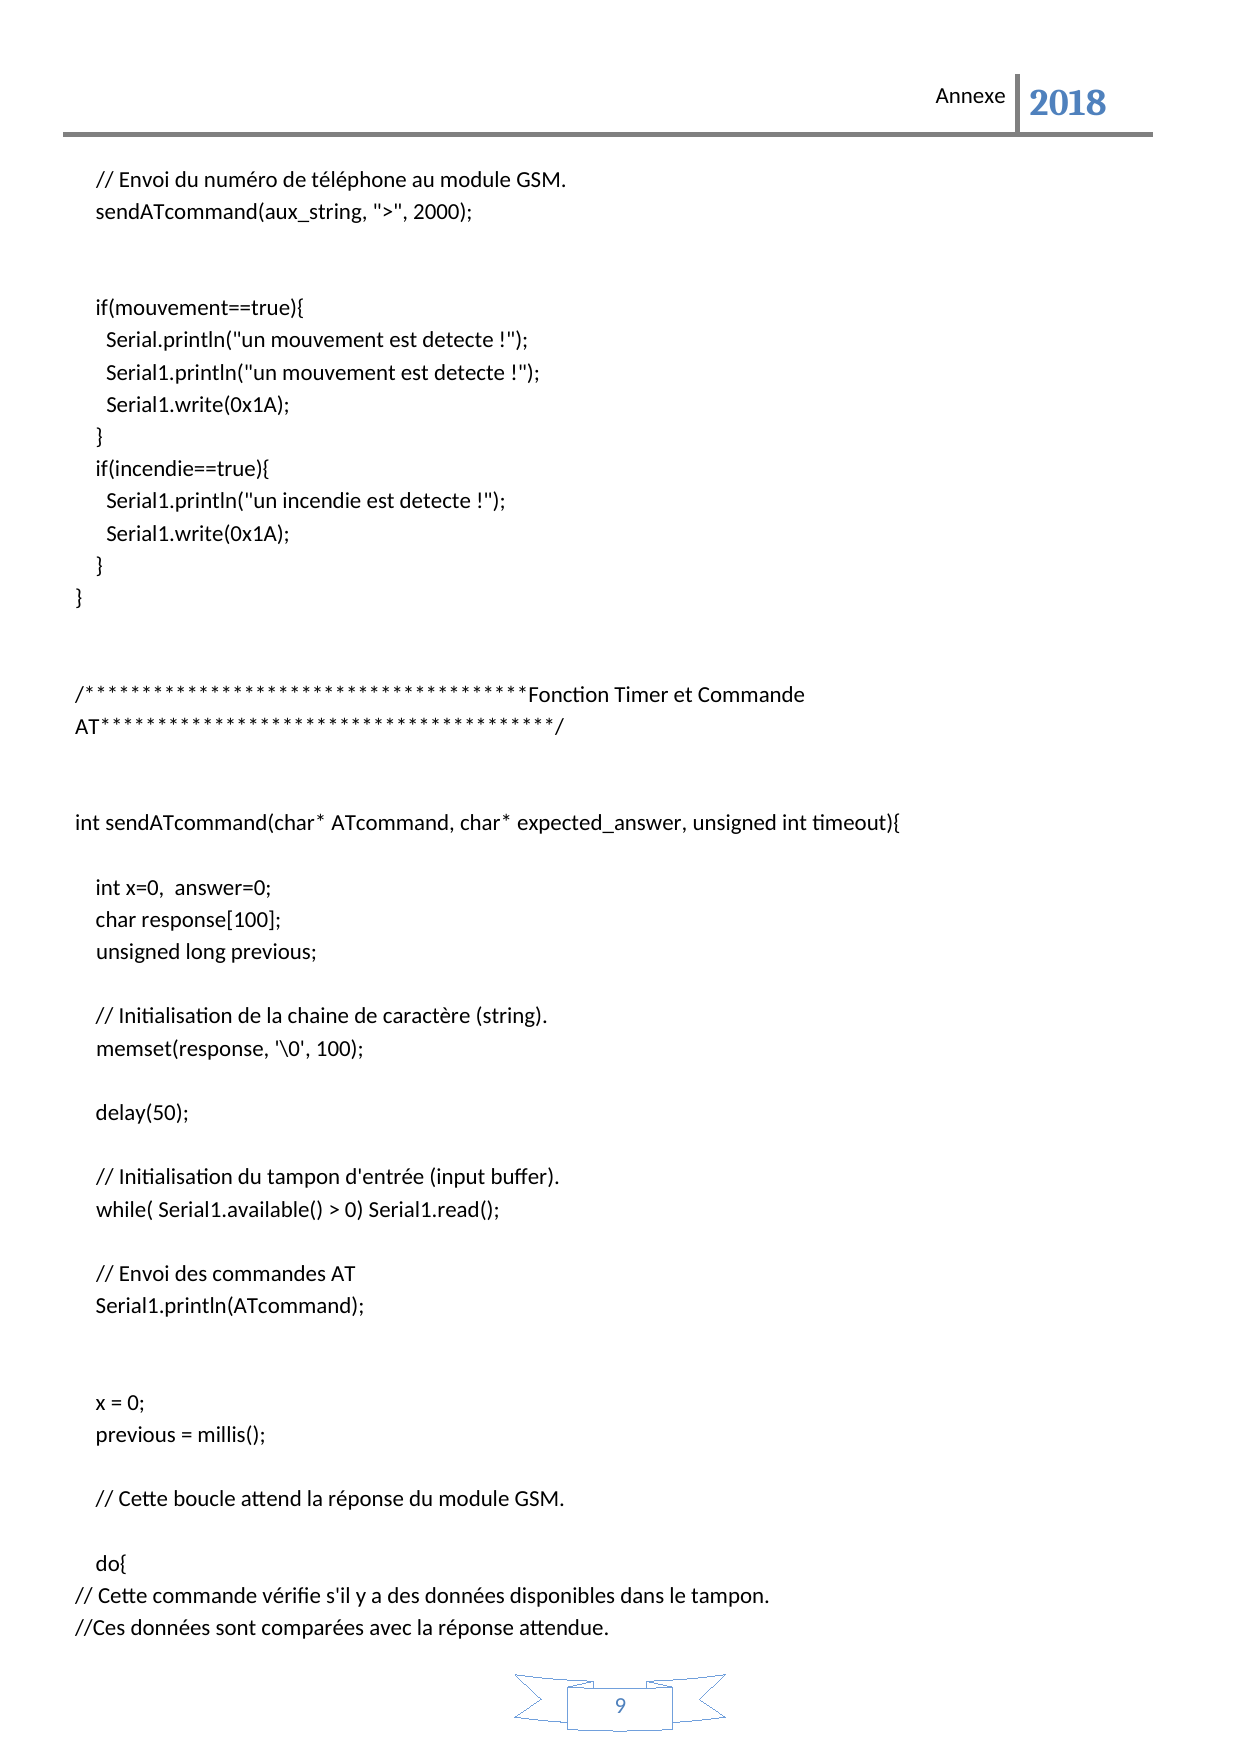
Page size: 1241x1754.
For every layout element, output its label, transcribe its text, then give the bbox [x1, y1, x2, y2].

text sendATcommand(aux_string, ">", 2000); [75, 197, 1165, 225]
text } [75, 551, 1165, 579]
text while( Serial1.available() > 0) Serial1.read(); [75, 1195, 1165, 1223]
text // Cette commande vérifie s'il y a des données disponibles dans le tampon. [75, 1581, 1165, 1609]
text unsigned long previous; [75, 937, 1165, 965]
text do{ [75, 1549, 1165, 1577]
text x = 0; [75, 1388, 1165, 1416]
text //Ces données sont comparées avec la réponse attendue. [75, 1613, 1165, 1641]
text Serial.println("un mouvement est detecte !"); [75, 326, 1165, 354]
text Serial1.write(0x1A); [75, 519, 1165, 547]
text // Envoi des commandes AT [75, 1259, 1165, 1287]
text /***************************************Fonction Timer et Commande AT****************************************/ [75, 680, 1165, 740]
text int x=0, answer=0; [75, 873, 1165, 901]
text // Cette boucle attend la réponse du module GSM. [75, 1484, 1165, 1512]
text Serial1.println("un incendie est detecte !"); [75, 487, 1165, 514]
text // Initialisation du tampon d'entrée (input buffer). [75, 1162, 1165, 1191]
text Serial1.println("un mouvement est detecte !"); [75, 358, 1165, 386]
text } [75, 422, 1165, 450]
text previous = millis(); [75, 1420, 1165, 1448]
text char response[100]; [75, 905, 1165, 933]
text memset(response, '\0', 100); [75, 1034, 1165, 1062]
text // Envoi du numéro de téléphone au module GSM. [75, 165, 1165, 193]
text delay(50); [75, 1098, 1165, 1126]
text // Initialisation de la chaine de caractère (string). [75, 1002, 1165, 1029]
text if(incendie==true){ [75, 454, 1165, 482]
text int sendATcommand(char* ATcommand, char* expected_answer, unsigned int timeout){ [75, 808, 1165, 836]
text if(mouvement==true){ [75, 293, 1165, 321]
text } [75, 583, 1165, 611]
text Serial1.println(ATcommand); [75, 1291, 1165, 1319]
text Serial1.write(0x1A); [75, 390, 1165, 418]
